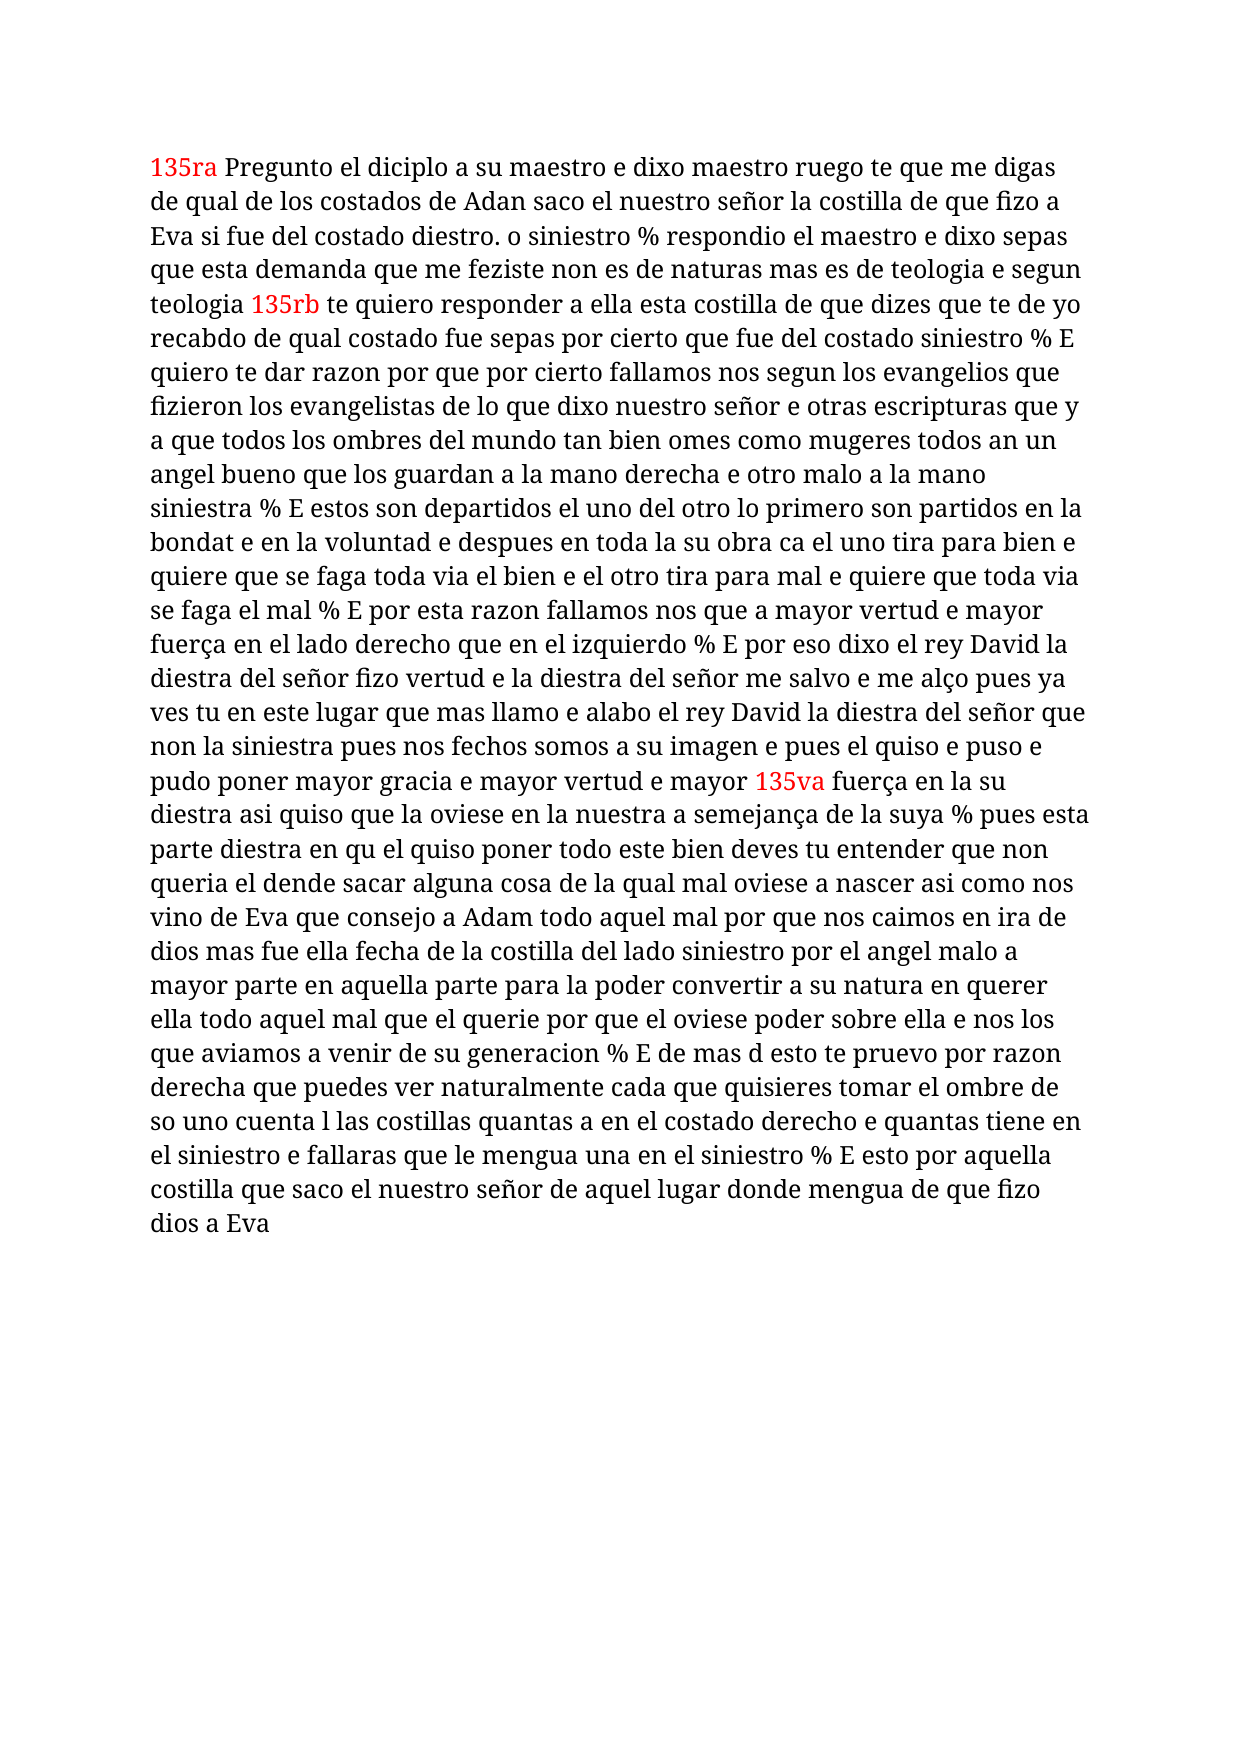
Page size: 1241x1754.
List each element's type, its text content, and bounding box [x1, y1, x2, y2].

text 135ra Pregunto el diciplo a su maestro e dixo maestro ruego te que me digas de qual de los costados de Adan saco el nuestro señor la costilla de que fizo a Eva si fue del costado diestro. o siniestro % respondio el maestro e dixo sepas que esta demanda que me feziste non es de naturas mas es de teologia e segun teologia 135rb te quiero responder a ella esta costilla de que dizes que te de yo recabdo de qual costado fue sepas por cierto que fue del costado siniestro % E quiero te dar razon por que por cierto fallamos nos segun los evangelios que fizieron los evangelistas de lo que dixo nuestro señor e otras escripturas que y a que todos los ombres del mundo tan bien omes como mugeres todos an un angel bueno que los guardan a la mano derecha e otro malo a la mano siniestra % E estos son departidos el uno del otro lo primero son partidos en la bondat e en la voluntad e despues en toda la su obra ca el uno tira para bien e quiere que se faga toda via el bien e el otro tira para mal e quiere que toda via se faga el mal % E por esta razon fallamos nos que a mayor vertud e mayor fuerça en el lado derecho que en el izquierdo % E por eso dixo el rey David la diestra del señor fizo vertud e la diestra del señor me salvo e me alço pues ya ves tu en este lugar que mas llamo e alabo el rey David la diestra del señor que non la siniestra pues nos fechos somos a su imagen e pues el quiso e puso e pudo poner mayor gracia e mayor vertud e mayor 135va fuerça en la su diestra asi quiso que la oviese en la nuestra a semejança de la suya % pues esta parte diestra en qu el quiso poner todo este bien deves tu entender que non queria el dende sacar alguna cosa de la qual mal oviese a nascer asi como nos vino de Eva que consejo a Adam todo aquel mal por que nos caimos en ira de dios mas fue ella fecha de la costilla del lado siniestro por el angel malo a mayor parte en aquella parte para la poder convertir a su natura en querer ella todo aquel mal que el querie por que el oviese poder sobre ella e nos los que aviamos a venir de su generacion % E de mas d esto te pruevo por razon derecha que puedes ver naturalmente cada que quisieres tomar el ombre de so uno cuenta l las costillas quantas a en el costado derecho e quantas tiene en el siniestro e fallaras que le mengua una en el siniestro % E esto por aquella costilla que saco el nuestro señor de aquel lugar donde mengua de que fizo dios a Eva [150, 150, 1090, 1240]
